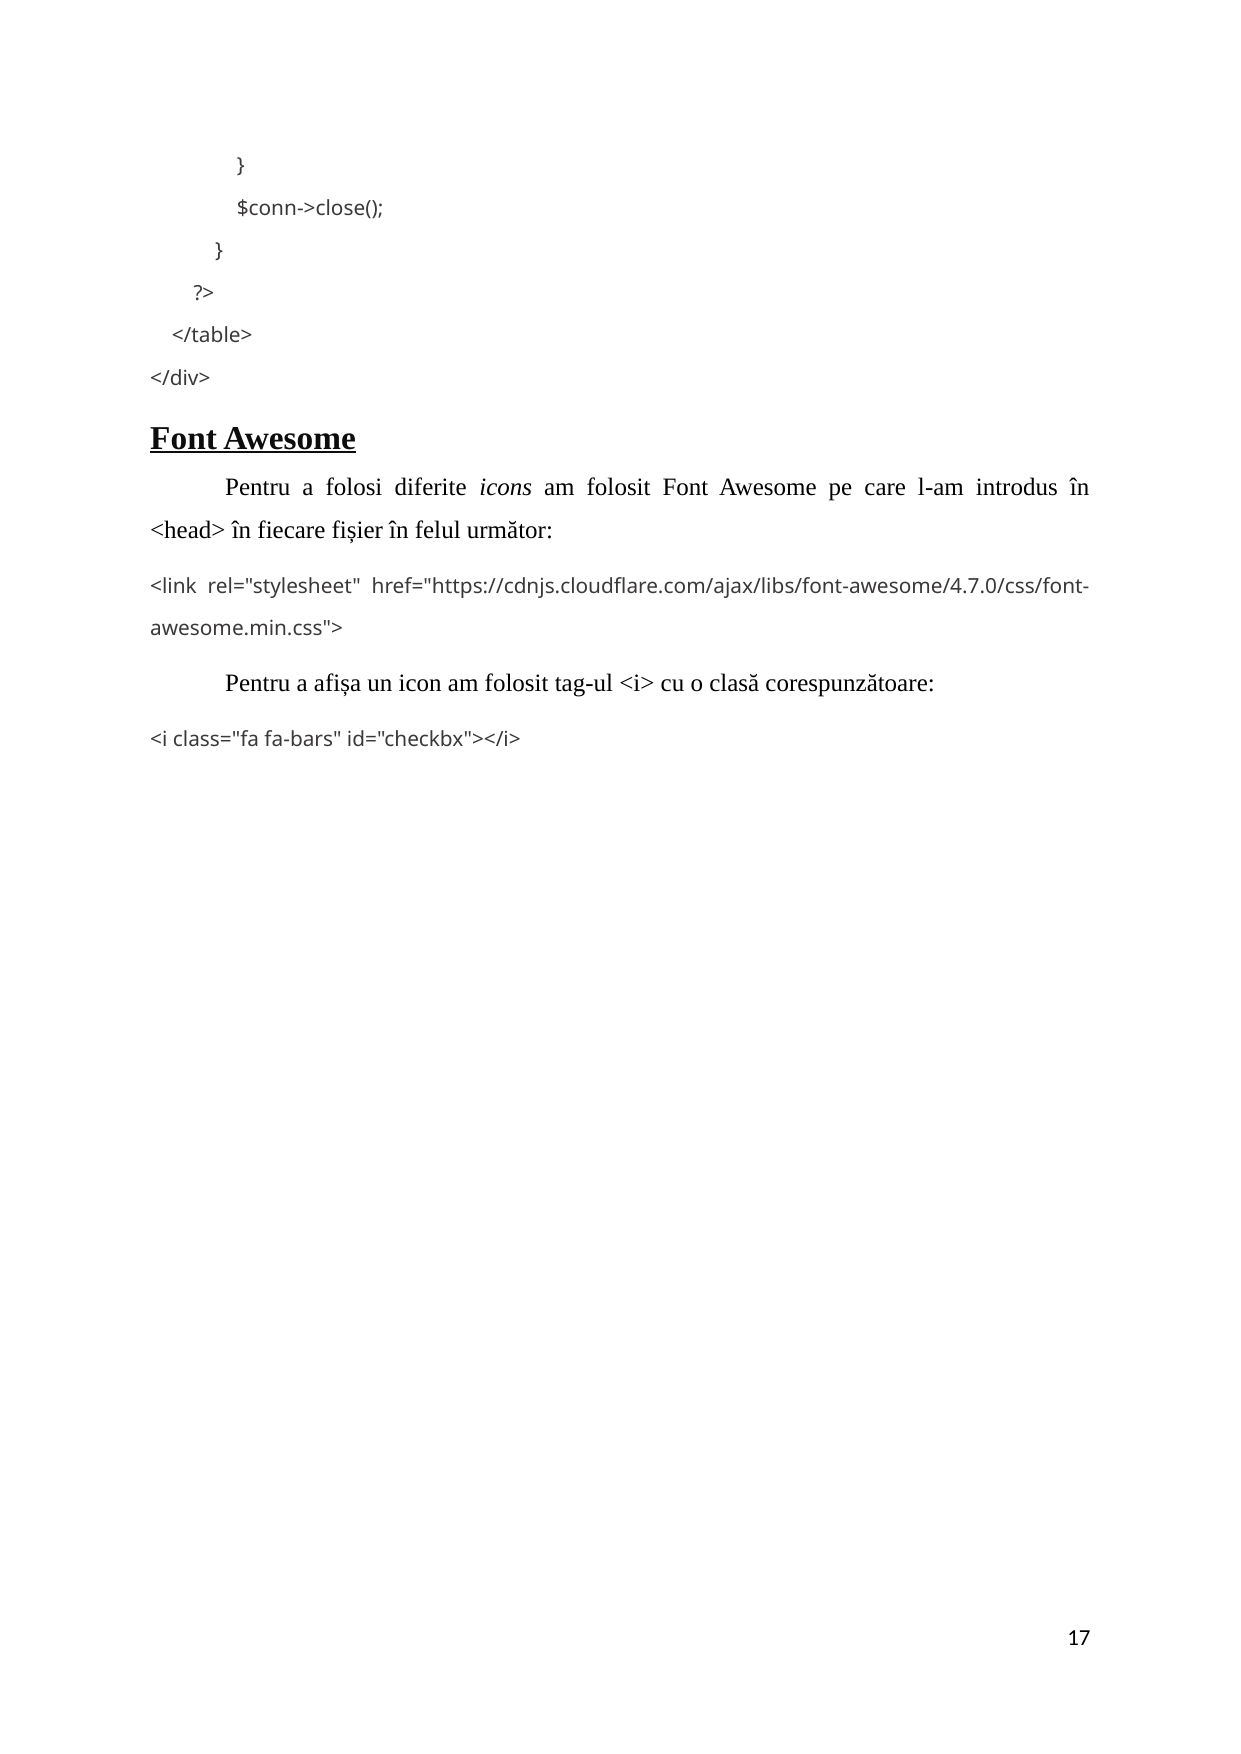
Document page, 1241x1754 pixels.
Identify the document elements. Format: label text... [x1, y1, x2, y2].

text $conn->close(); [150, 193, 1090, 221]
subtitle Font Awesome [150, 418, 1090, 456]
text Pentru a folosi diferite icons am folosit Font Awesome pe care l-am introdus în <head> în fiecare fișier în felul următor: [150, 472, 1090, 544]
text Pentru a afișa un icon am folosit tag-ul <i> cu o clasă corespunzătoare: [150, 668, 1090, 697]
text </table> [150, 320, 1090, 349]
text </div> [150, 363, 1090, 391]
text <link rel="stylesheet" href="https://cdnjs.cloudflare.com/ajax/libs/font-awesome/4.7.0/css/font-awesome.min.css"> [150, 571, 1090, 642]
text } [150, 235, 1090, 264]
text } [150, 150, 1090, 178]
text ?> [150, 278, 1090, 306]
text <i class="fa fa-bars" id="checkbx"></i> [150, 724, 1090, 752]
